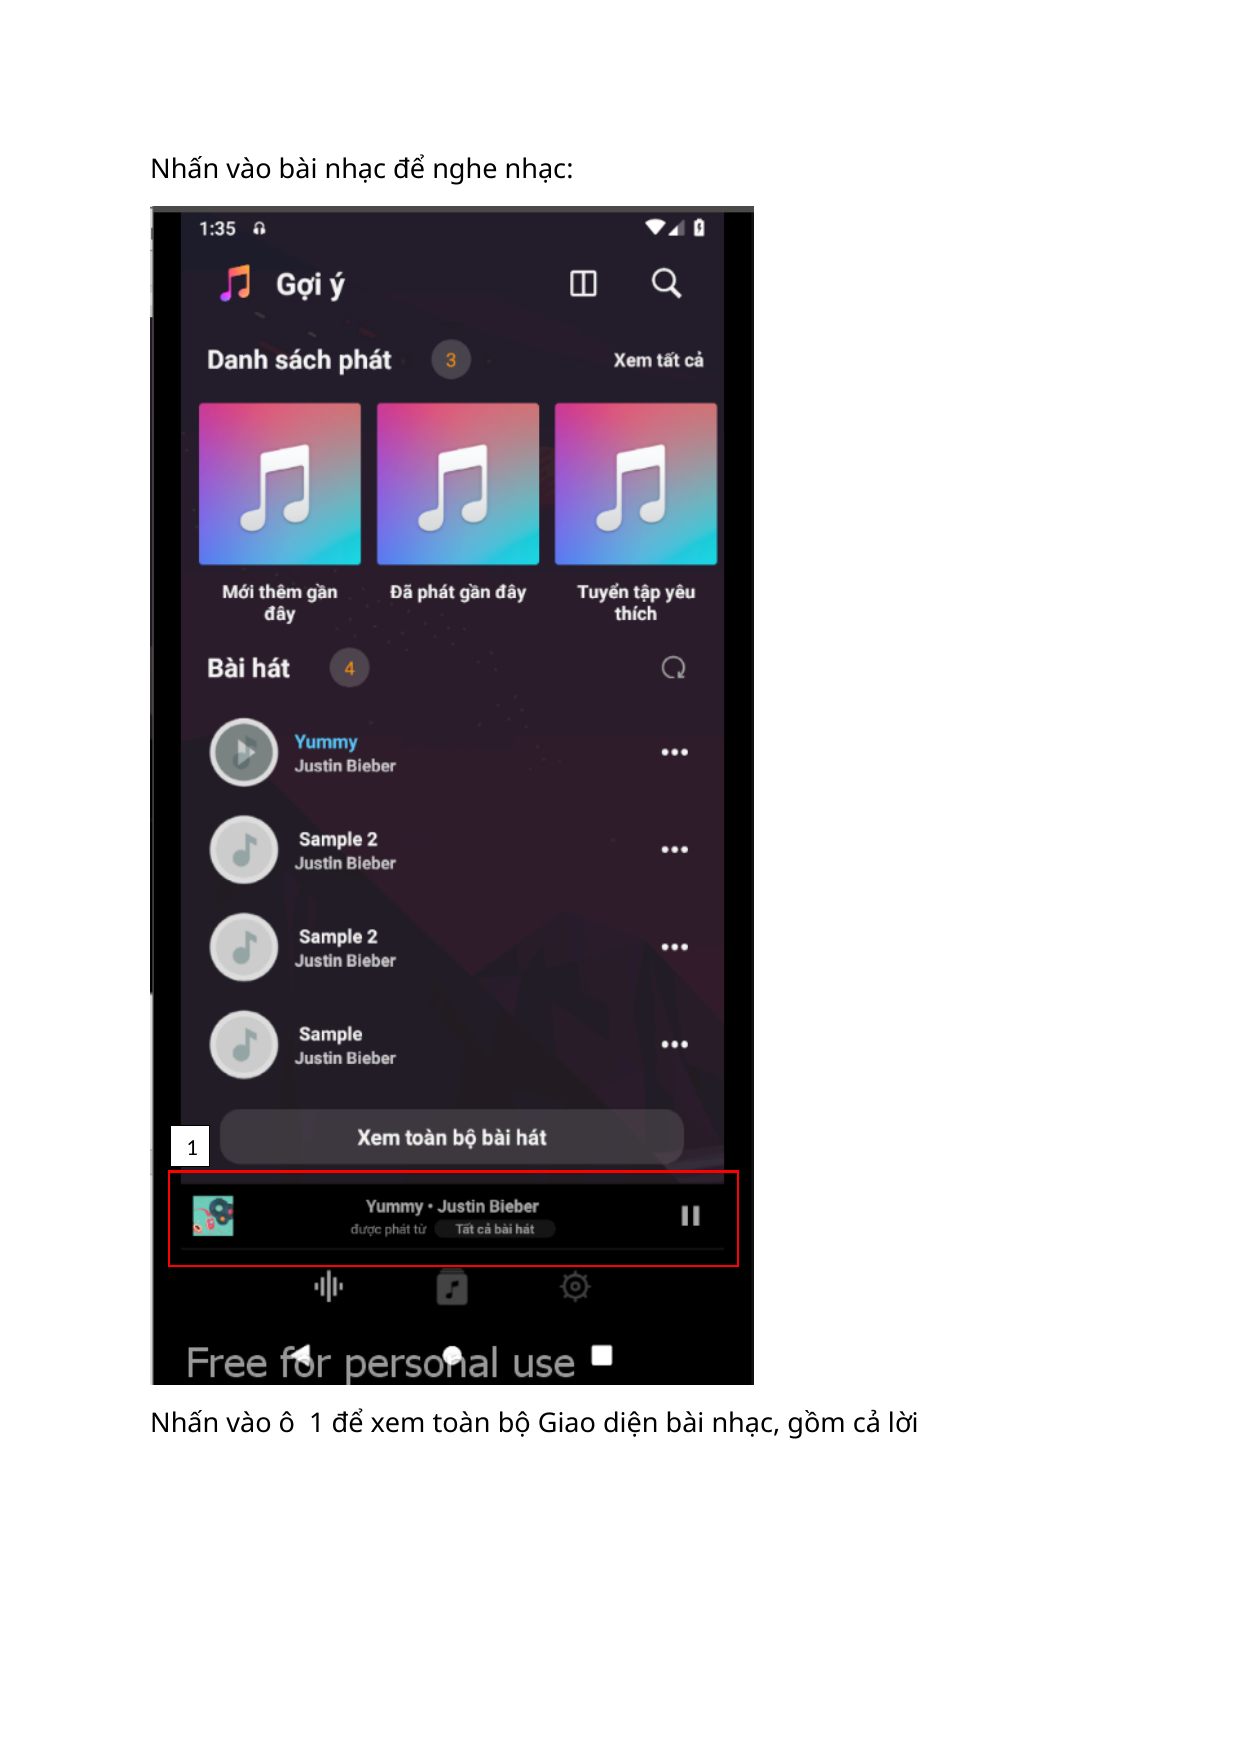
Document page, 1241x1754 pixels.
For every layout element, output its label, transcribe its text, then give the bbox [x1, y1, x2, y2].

text Nhấn vào ô 1 để xem toàn bộ Giao diện bài nhạc, gồm cả lời [150, 1403, 1090, 1440]
picture [150, 206, 754, 1385]
text Nhấn vào bài nhạc để nghe nhạc: [150, 150, 1090, 187]
